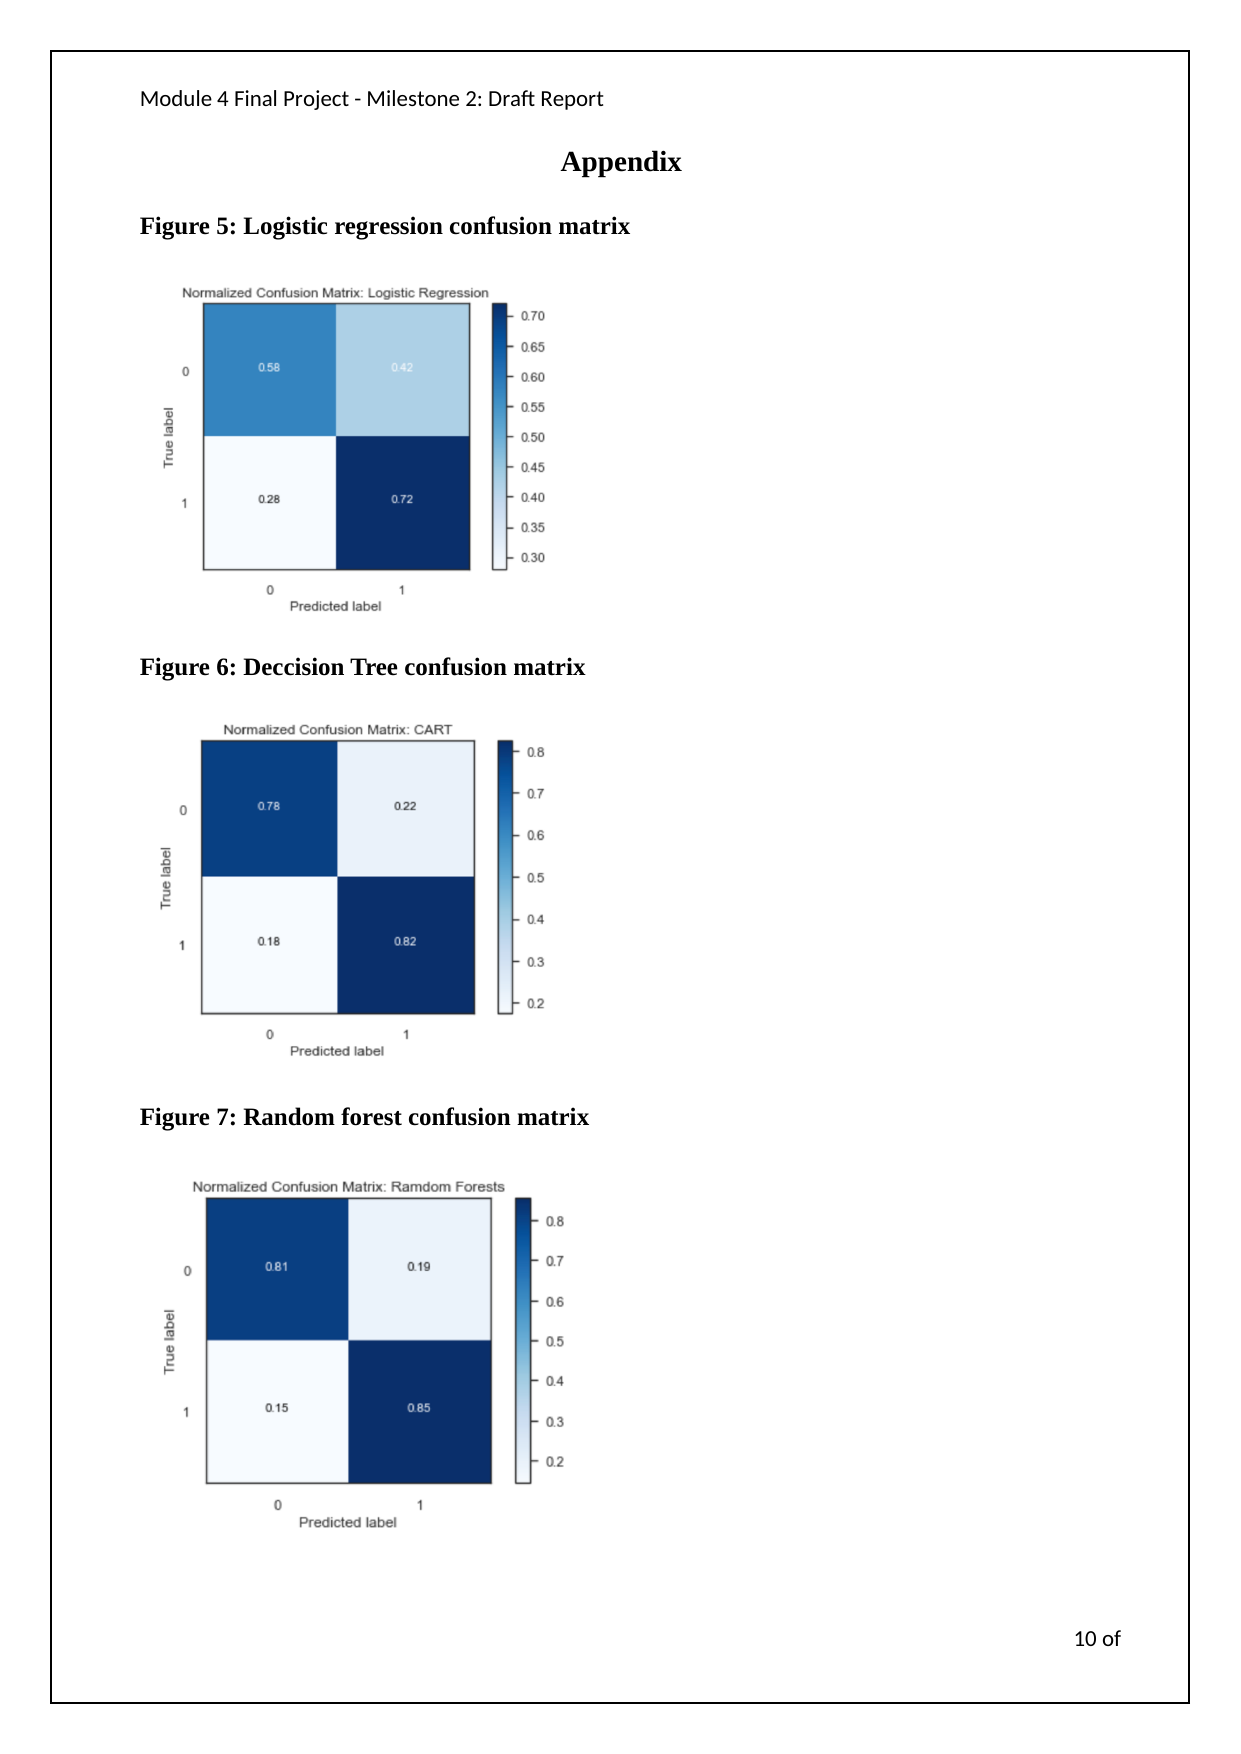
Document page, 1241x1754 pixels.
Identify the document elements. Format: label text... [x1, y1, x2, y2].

picture [139, 1159, 604, 1538]
picture [139, 268, 574, 622]
title Figure 5: Logistic regression confusion matrix [139, 211, 1103, 239]
title Figure 6: Deccision Tree confusion matrix [139, 652, 1103, 681]
picture [139, 709, 585, 1072]
title Appendix [139, 144, 1103, 177]
title Figure 7: Random forest confusion matrix [139, 1102, 1103, 1131]
